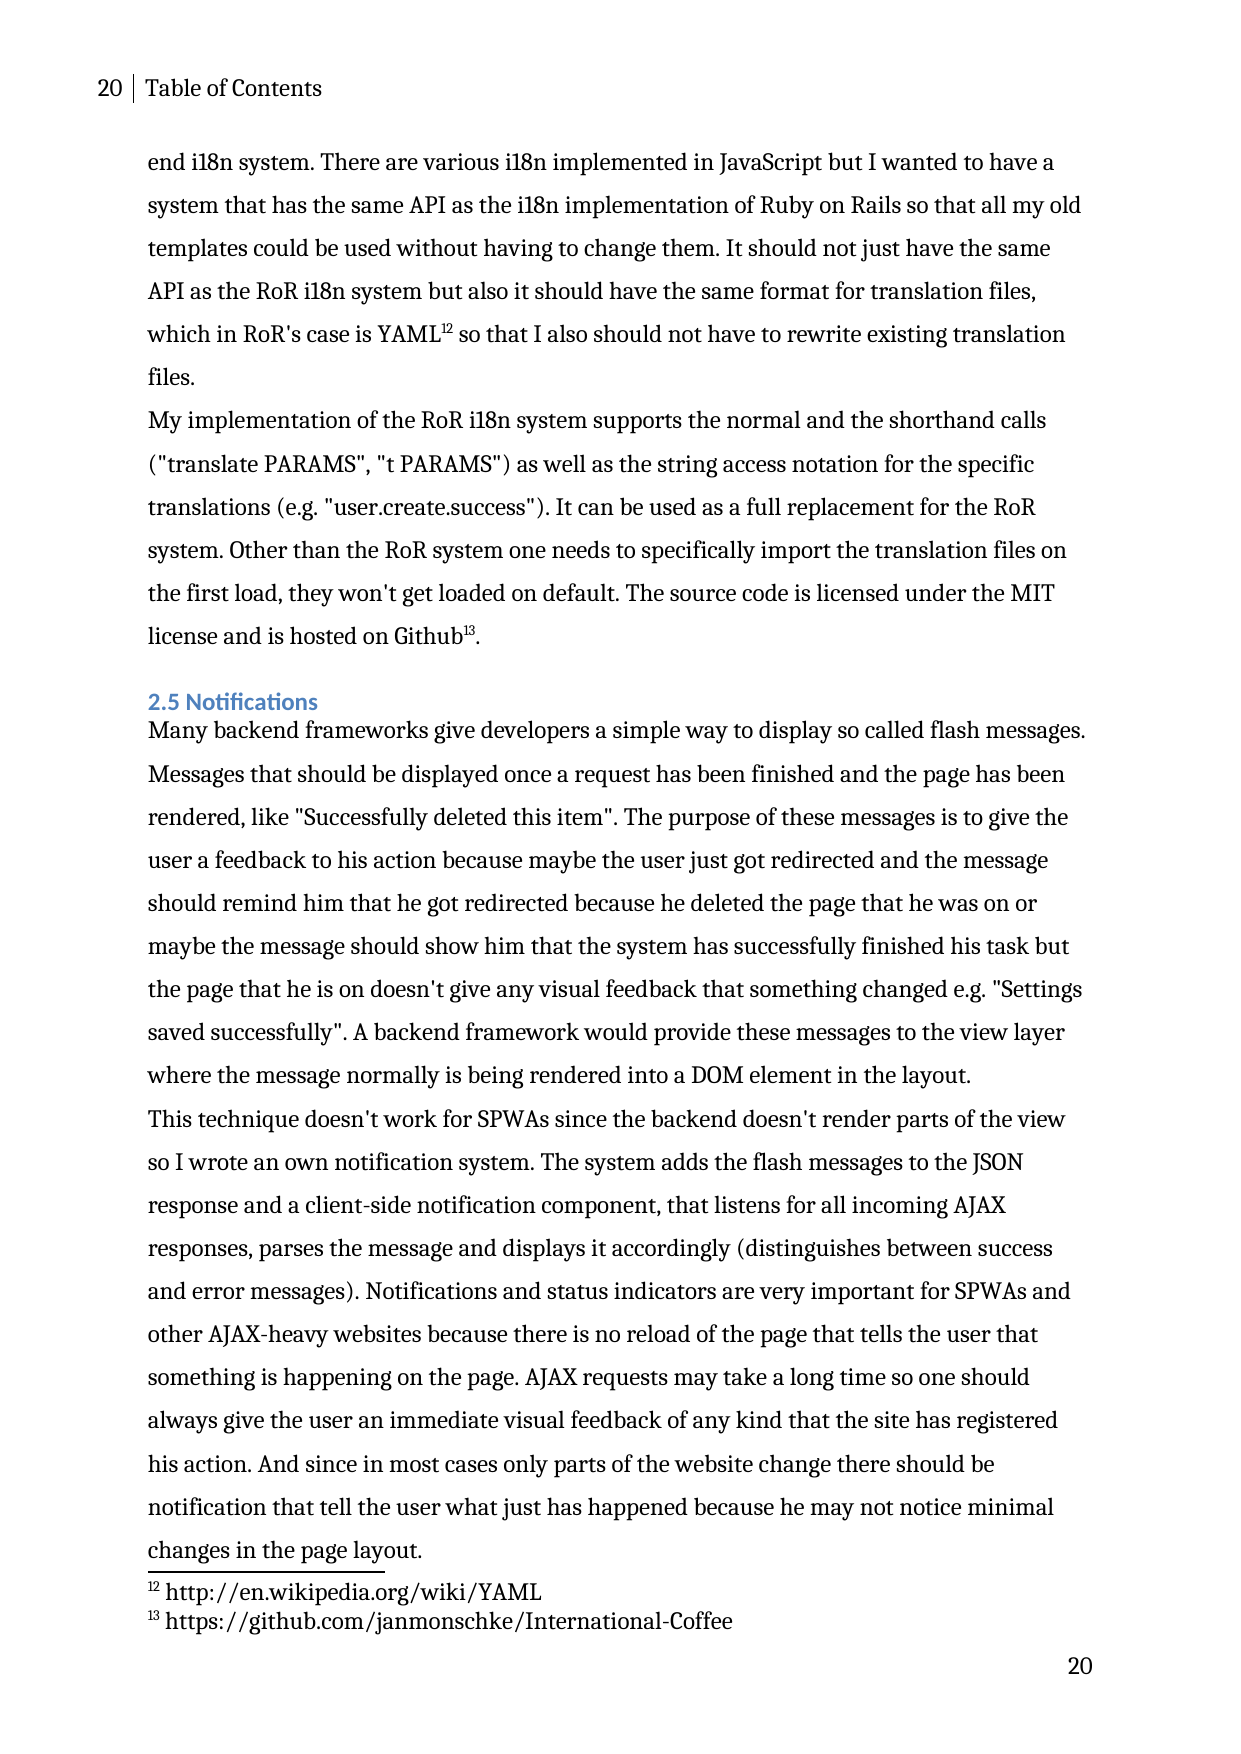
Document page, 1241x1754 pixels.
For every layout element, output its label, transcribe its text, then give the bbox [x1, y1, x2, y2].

text Many backend frameworks give developers a simple way to display so called flash messages. Messages that should be displayed once a request has been finished and the page has been rendered, like "Successfully deleted this item". The purpose of these messages is to give the user a feedback to his action because maybe the user just got redirected and the message should remind him that he got redirected because he deleted the page that he was on or maybe the message should show him that the system has successfully finished his task but the page that he is on doesn't give any visual feedback that something changed e.g. "Settings saved successfully". A backend framework would provide these messages to the view layer where the message normally is being rendered into a DOM element in the layout. [148, 716, 1093, 1090]
subtitle 2.5 Notifications [148, 686, 1093, 716]
text This technique doesn't work for SPWAs since the backend doesn't render parts of the view so I wrote an own notification system. The system adds the flash messages to the JSON response and a client-side notification component, that listens for all incoming AJAX responses, parses the message and displays it accordingly (distinguishes between success and error messages). Notifications and status indicators are very important for SPWAs and other AJAX-heavy websites because there is no reload of the page that tells the user that something is happening on the page. AJAX requests may take a long time so one should always give the user an immediate visual feedback of any kind that the site has registered his action. And since in most cases only parts of the website change there should be notification that tell the user what just has happened because he may not notice minimal changes in the page layout. [148, 1104, 1093, 1564]
